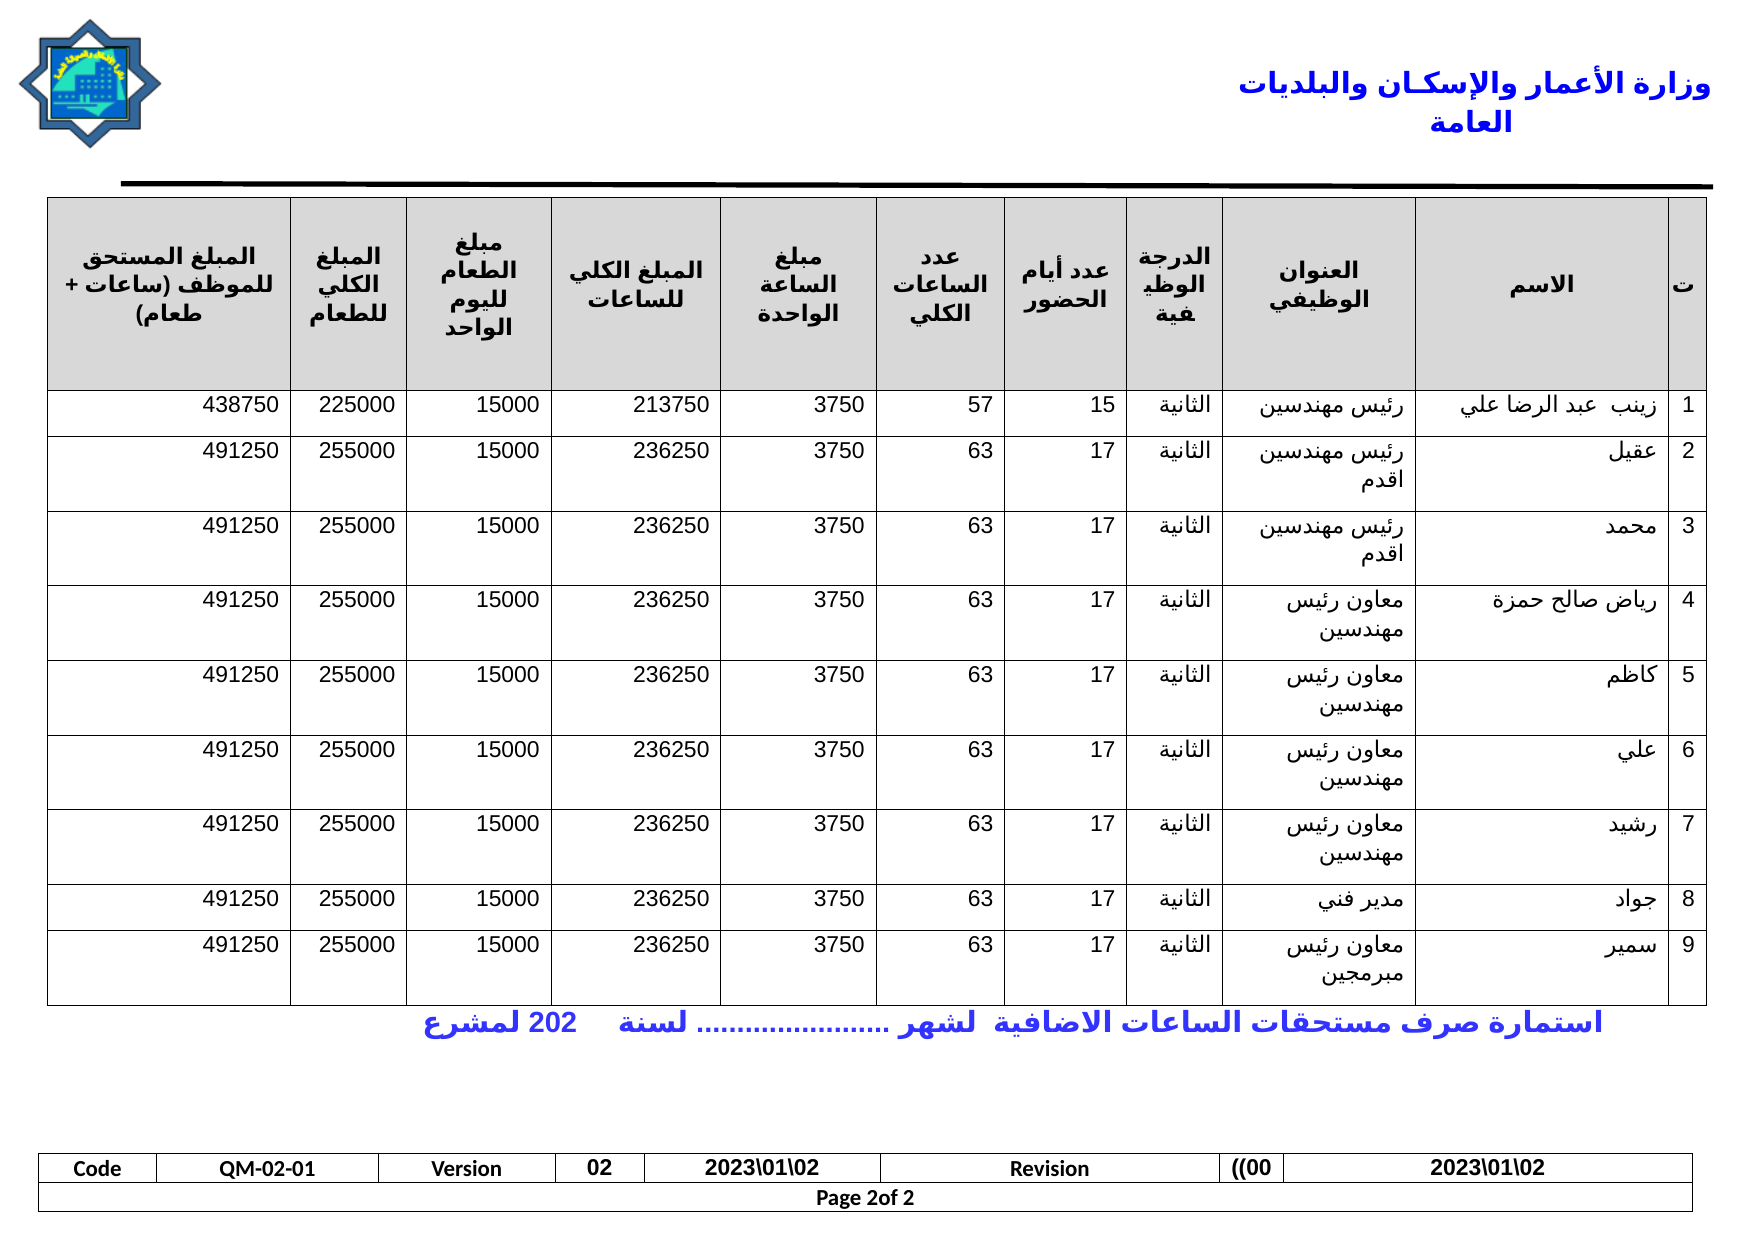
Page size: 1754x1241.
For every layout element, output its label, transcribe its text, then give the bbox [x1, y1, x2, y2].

table_cell 63 [877, 885, 1004, 930]
table_cell رياض صالح حمزة [1416, 586, 1668, 660]
table_cell 63 [877, 586, 1004, 660]
table_cell معاون رئيس مهندسين [1223, 661, 1415, 734]
table_cell 255000 [291, 810, 406, 884]
table_header الاسم [1416, 198, 1668, 390]
table_cell 7 [1669, 810, 1706, 884]
table_cell الثانية [1127, 437, 1222, 511]
table_header مبلغ الطعام لليوم الواحد [407, 198, 551, 390]
table_cell 236250 [552, 810, 720, 884]
table_cell 63 [877, 661, 1004, 734]
table_cell معاون رئيس مهندسين [1223, 586, 1415, 660]
table_cell 17 [1005, 885, 1126, 930]
table_cell 255000 [291, 736, 406, 809]
table_cell 5 [1669, 661, 1706, 734]
table_cell 491250 [48, 885, 290, 930]
table_cell 255000 [291, 661, 406, 734]
table_header عدد أيام الحضور [1005, 198, 1126, 390]
table_cell 57 [877, 391, 1004, 436]
table_cell رئيس مهندسين [1223, 391, 1415, 436]
table_cell 3750 [721, 736, 876, 809]
table_cell 236250 [552, 931, 720, 1004]
table_cell 236250 [552, 586, 720, 660]
table_cell 491250 [48, 437, 290, 511]
table_cell مدير فني [1223, 885, 1415, 930]
table_cell 255000 [291, 586, 406, 660]
table_header العنوان الوظيفي [1223, 198, 1415, 390]
table_cell 3750 [721, 810, 876, 884]
table_cell 15000 [407, 661, 551, 734]
table_cell 255000 [291, 512, 406, 585]
table_cell 15000 [407, 437, 551, 511]
table_cell رشيد [1416, 810, 1668, 884]
table_cell الثانية [1127, 736, 1222, 809]
table_cell 15000 [407, 931, 551, 1004]
table_cell 3750 [721, 931, 876, 1004]
table_cell 1 [1669, 391, 1706, 436]
table_header عدد الساعات الكلي [877, 198, 1004, 390]
table_cell الثانية [1127, 931, 1222, 1004]
table_cell 15000 [407, 885, 551, 930]
table_cell 2 [1669, 437, 1706, 511]
table_cell 491250 [48, 586, 290, 660]
table_header ت [1669, 198, 1706, 390]
table_cell الثانية [1127, 586, 1222, 660]
table_cell الثانية [1127, 391, 1222, 436]
table_cell 15000 [407, 512, 551, 585]
table_cell الثانية [1127, 810, 1222, 884]
table_cell 17 [1005, 931, 1126, 1004]
table_cell 491250 [48, 810, 290, 884]
table_cell 491250 [48, 661, 290, 734]
table_header المبلغ الكلي للساعات [552, 198, 720, 390]
table_cell 15000 [407, 810, 551, 884]
table_cell 63 [877, 810, 1004, 884]
table_cell 63 [877, 512, 1004, 585]
table_cell كاظم [1416, 661, 1668, 734]
table_cell 491250 [48, 512, 290, 585]
table_cell 3750 [721, 437, 876, 511]
table_cell الثانية [1127, 885, 1222, 930]
table_cell معاون رئيس مهندسين [1223, 736, 1415, 809]
table_cell الثانية [1127, 512, 1222, 585]
table_cell 15 [1005, 391, 1126, 436]
table_cell 6 [1669, 736, 1706, 809]
table_cell 3750 [721, 661, 876, 734]
table_cell 4 [1669, 586, 1706, 660]
table_cell 17 [1005, 736, 1126, 809]
table_cell معاون رئيس مبرمجين [1223, 931, 1415, 1004]
table_cell 491250 [48, 931, 290, 1004]
table_cell 63 [877, 437, 1004, 511]
table_cell 17 [1005, 512, 1126, 585]
table_cell 17 [1005, 437, 1126, 511]
table_cell 3750 [721, 391, 876, 436]
table_cell 236250 [552, 437, 720, 511]
table_cell 255000 [291, 885, 406, 930]
table_cell 236250 [552, 661, 720, 734]
table_header مبلغ الساعة الواحدة [721, 198, 876, 390]
table_cell 3750 [721, 586, 876, 660]
table_cell 3750 [721, 512, 876, 585]
table_cell 8 [1669, 885, 1706, 930]
table_cell 491250 [48, 736, 290, 809]
table_header الدرجة الوظيفية [1127, 198, 1222, 390]
table_cell 236250 [552, 512, 720, 585]
table_cell 17 [1005, 810, 1126, 884]
table_cell رئيس مهندسين اقدم [1223, 437, 1415, 511]
table_cell معاون رئيس مهندسين [1223, 810, 1415, 884]
table_cell 438750 [48, 391, 290, 436]
table_cell 9 [1669, 931, 1706, 1004]
table_cell 17 [1005, 661, 1126, 734]
table_cell محمد [1416, 512, 1668, 585]
table_cell 255000 [291, 437, 406, 511]
table_cell 213750 [552, 391, 720, 436]
table_cell 17 [1005, 586, 1126, 660]
table_cell 3 [1669, 512, 1706, 585]
table_cell 63 [877, 931, 1004, 1004]
text استمارة صرف مستحقات الساعات الاضافية لشهر ........................ لسنة 202 لمشرع [150, 1006, 1604, 1039]
table_cell 63 [877, 736, 1004, 809]
table_cell سمير [1416, 931, 1668, 1004]
table_cell الثانية [1127, 661, 1222, 734]
table_cell عقيل [1416, 437, 1668, 511]
table_cell 236250 [552, 736, 720, 809]
table_header المبلغ الكلي للطعام [291, 198, 406, 390]
table_cell 3750 [721, 885, 876, 930]
table_cell 255000 [291, 931, 406, 1004]
table_cell علي [1416, 736, 1668, 809]
table_cell 225000 [291, 391, 406, 436]
table_cell 15000 [407, 391, 551, 436]
table_cell رئيس مهندسين اقدم [1223, 512, 1415, 585]
table_cell 236250 [552, 885, 720, 930]
table_cell زينب عبد الرضا علي [1416, 391, 1668, 436]
table_header المبلغ المستحق للموظف (ساعات + طعام) [48, 198, 290, 390]
table_cell 15000 [407, 586, 551, 660]
table_cell جواد [1416, 885, 1668, 930]
table_cell 15000 [407, 736, 551, 809]
picture [17, 18, 164, 150]
